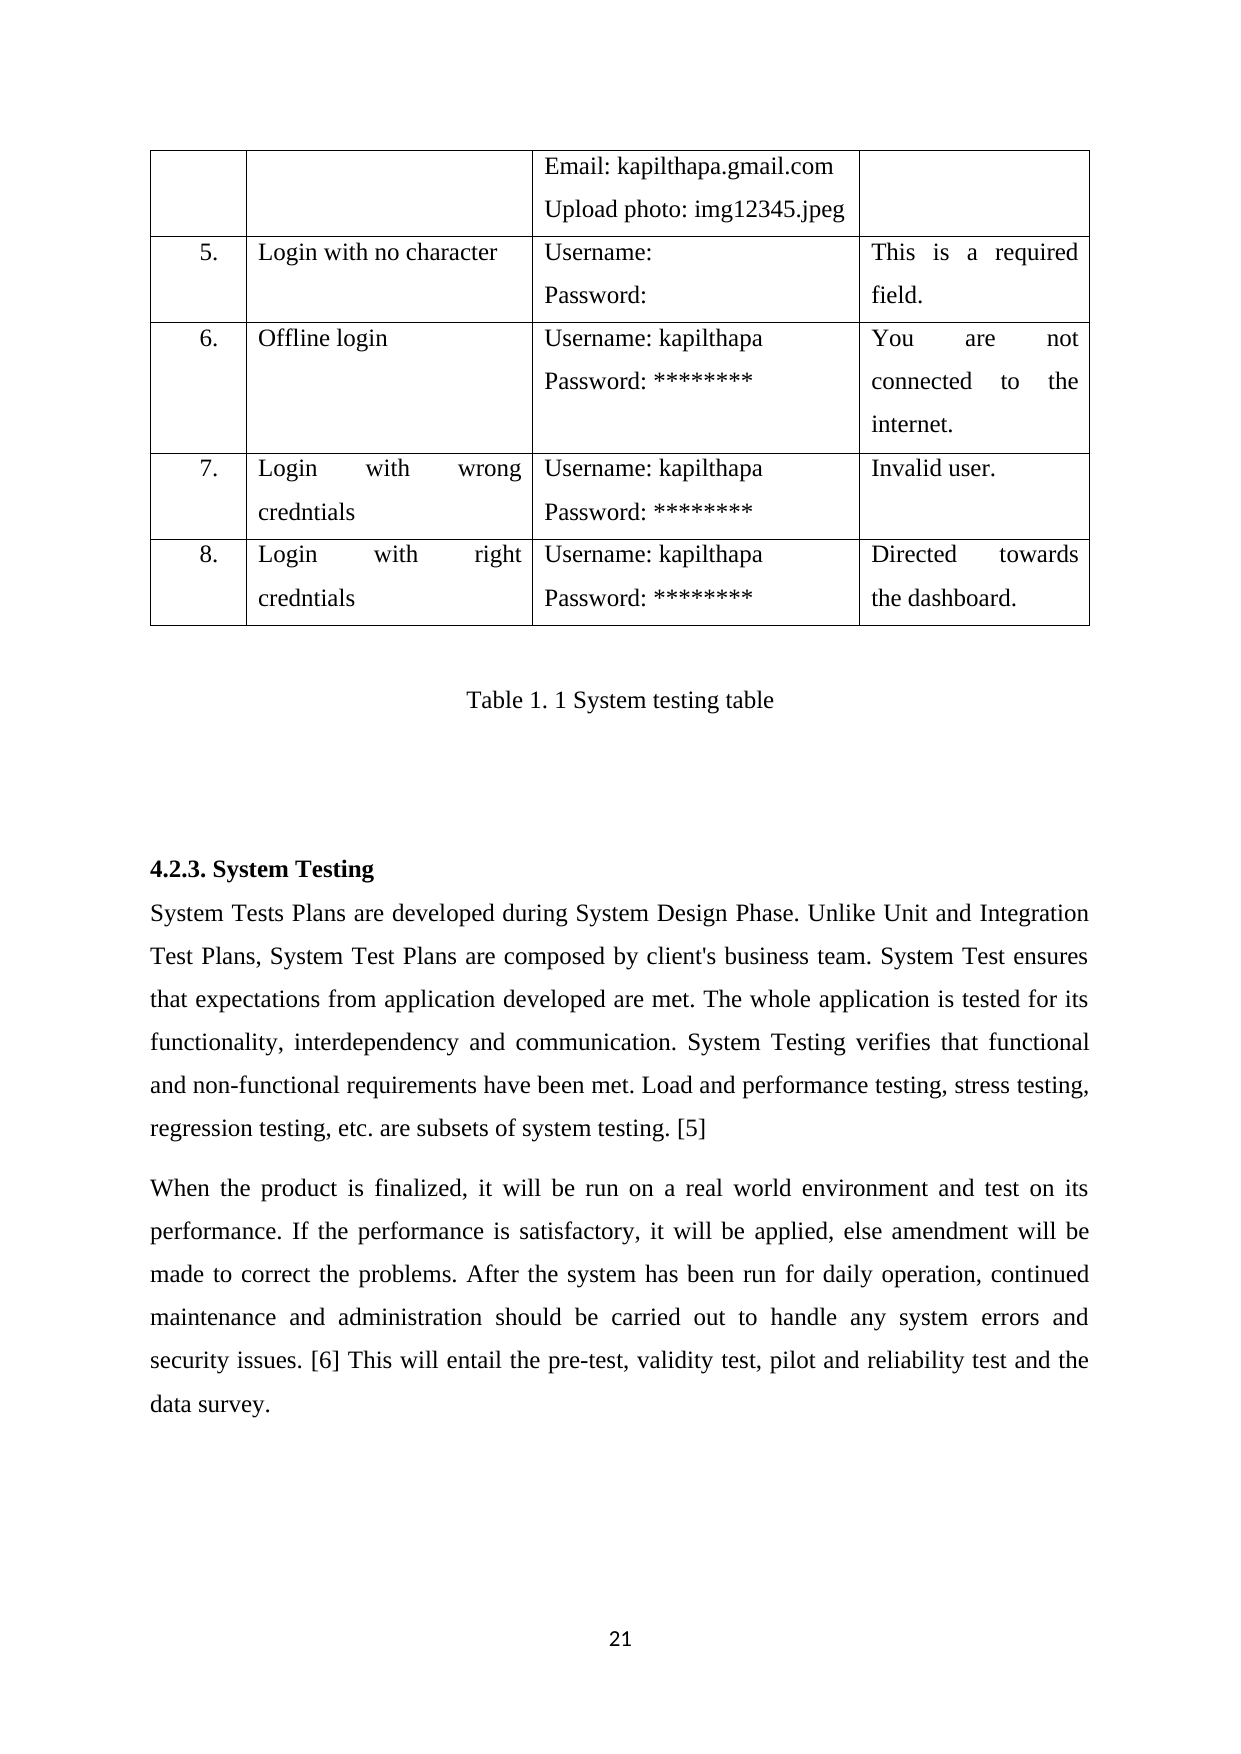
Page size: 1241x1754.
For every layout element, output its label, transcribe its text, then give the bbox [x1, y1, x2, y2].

text Table 1. 1 System testing table [150, 685, 1090, 714]
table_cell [247, 151, 532, 236]
table_cell Login with no character [247, 237, 532, 322]
table_cell Login with wrong credntials [247, 454, 532, 538]
table_cell [151, 237, 246, 322]
table_cell Directed towards the dashboard. [860, 540, 1089, 624]
table_cell Username: kapilthapa Password: ******** [533, 323, 859, 452]
table_cell This is a required field. [860, 237, 1089, 322]
table_cell [151, 540, 246, 624]
table_cell [151, 151, 246, 236]
text When the product is finalized, it will be run on a real world environment and test on its performance. If the performance is satisfactory, it will be applied, else amendment will be made to correct the problems. After the system has been run for daily operation, continued maintenance and administration should be carried out to handle any system errors and security issues. This will entail the pre-test, validity test, pilot and reliability test and the data survey. [150, 1173, 1090, 1417]
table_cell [860, 151, 1089, 236]
table_cell You are not connected to the internet. [860, 323, 1089, 452]
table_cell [533, 151, 859, 236]
table_cell Offline login [247, 323, 532, 452]
table_cell Username: Password: [533, 237, 859, 322]
text System Tests Plans are developed during System Design Phase. Unlike Unit and Integration Test Plans, System Test Plans are composed by client's business team. System Test ensures that expectations from application developed are met. The whole application is tested for its functionality, interdependency and communication. System Testing verifies that functional and non-functional requirements have been met. Load and performance testing, stress testing, regression testing, etc. are subsets of system testing. [150, 898, 1090, 1142]
table_cell Invalid user. [860, 454, 1089, 538]
table_cell Username: kapilthapa Password: ******** [533, 454, 859, 538]
subtitle 4.2.3. System Testing [150, 854, 1090, 883]
table_cell Login with right credntials [247, 540, 532, 624]
table_cell [151, 454, 246, 538]
table_cell Username: kapilthapa Password: ******** [533, 540, 859, 624]
table_cell [151, 323, 246, 452]
